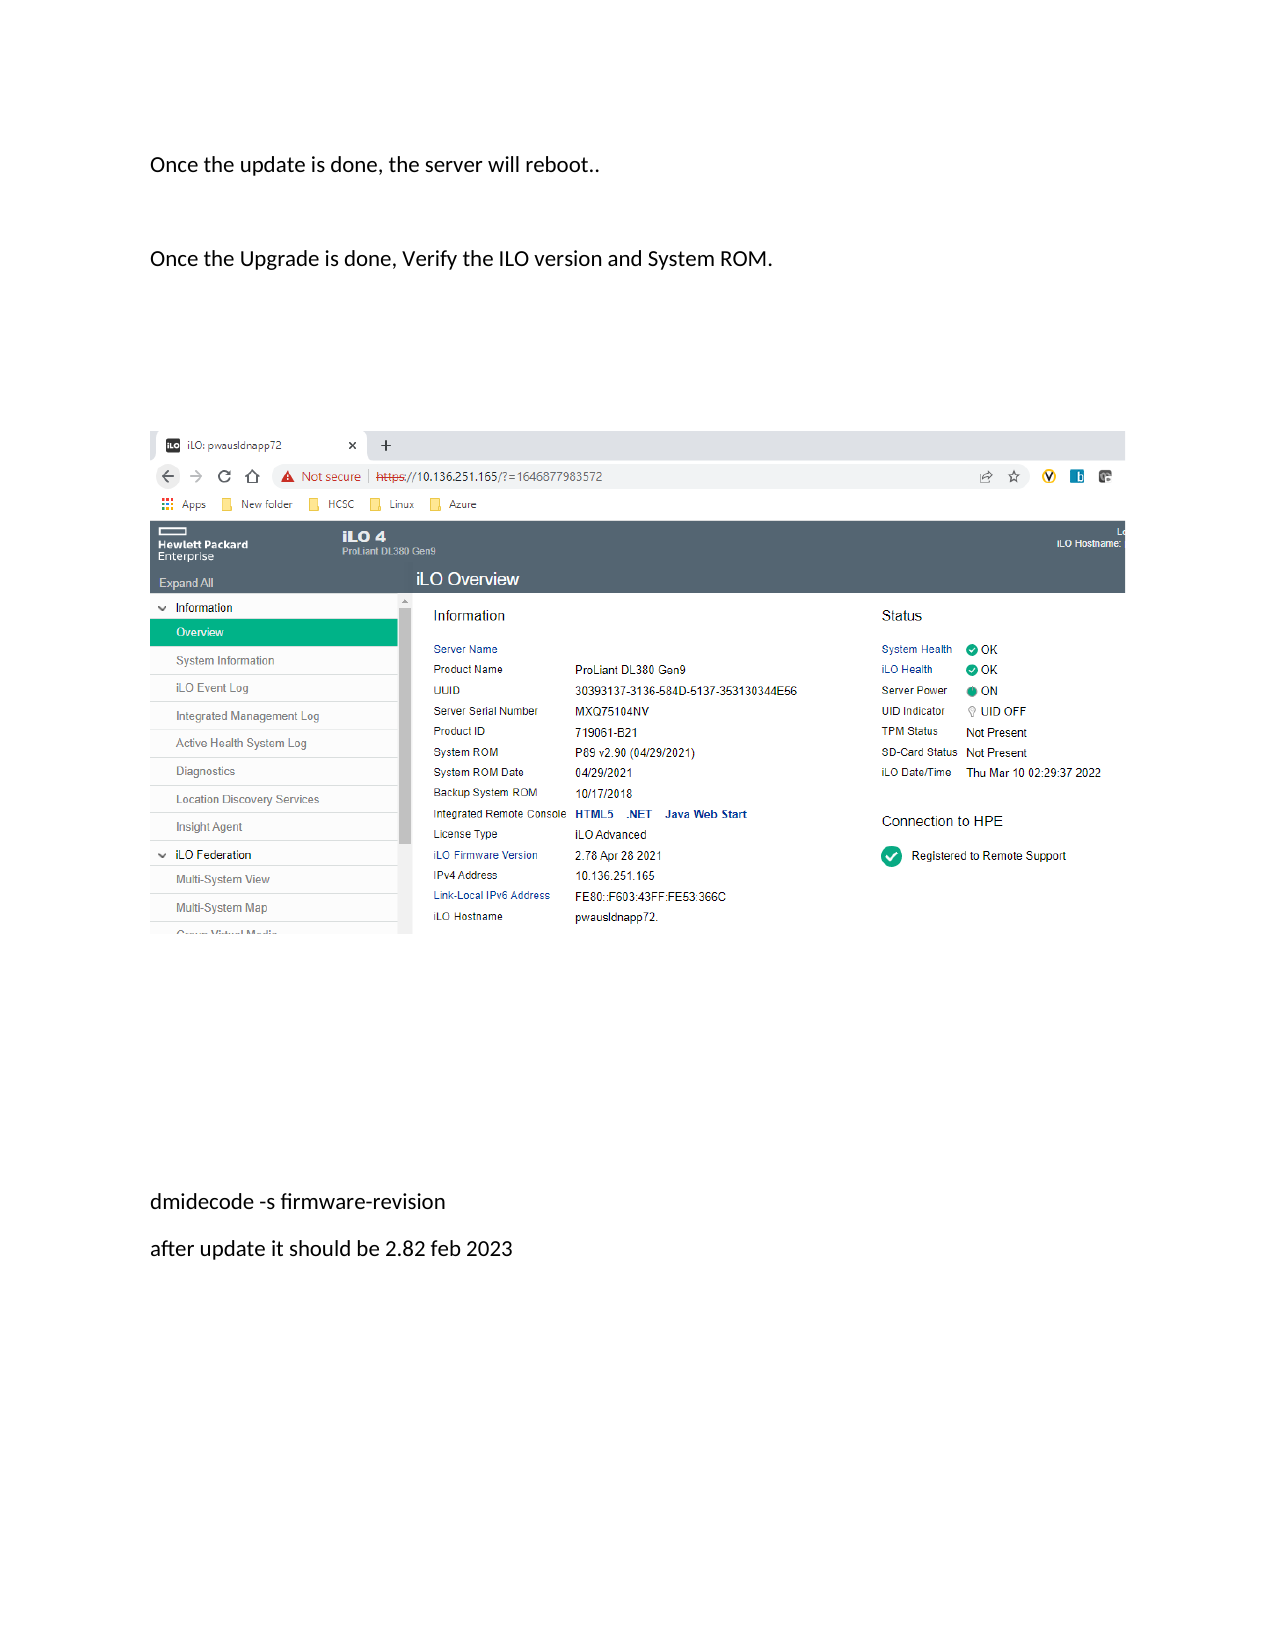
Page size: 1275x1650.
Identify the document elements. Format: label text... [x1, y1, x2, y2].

text Once the update is done, the server will reboot.. [150, 150, 1125, 178]
picture [150, 431, 1125, 934]
text dmidecode -s firmware-revision [150, 1187, 1125, 1215]
text after update it should be 2.82 feb 2023 [150, 1234, 1125, 1262]
text Once the Upgrade is done, Verify the ILO version and System ROM. [150, 244, 1125, 272]
